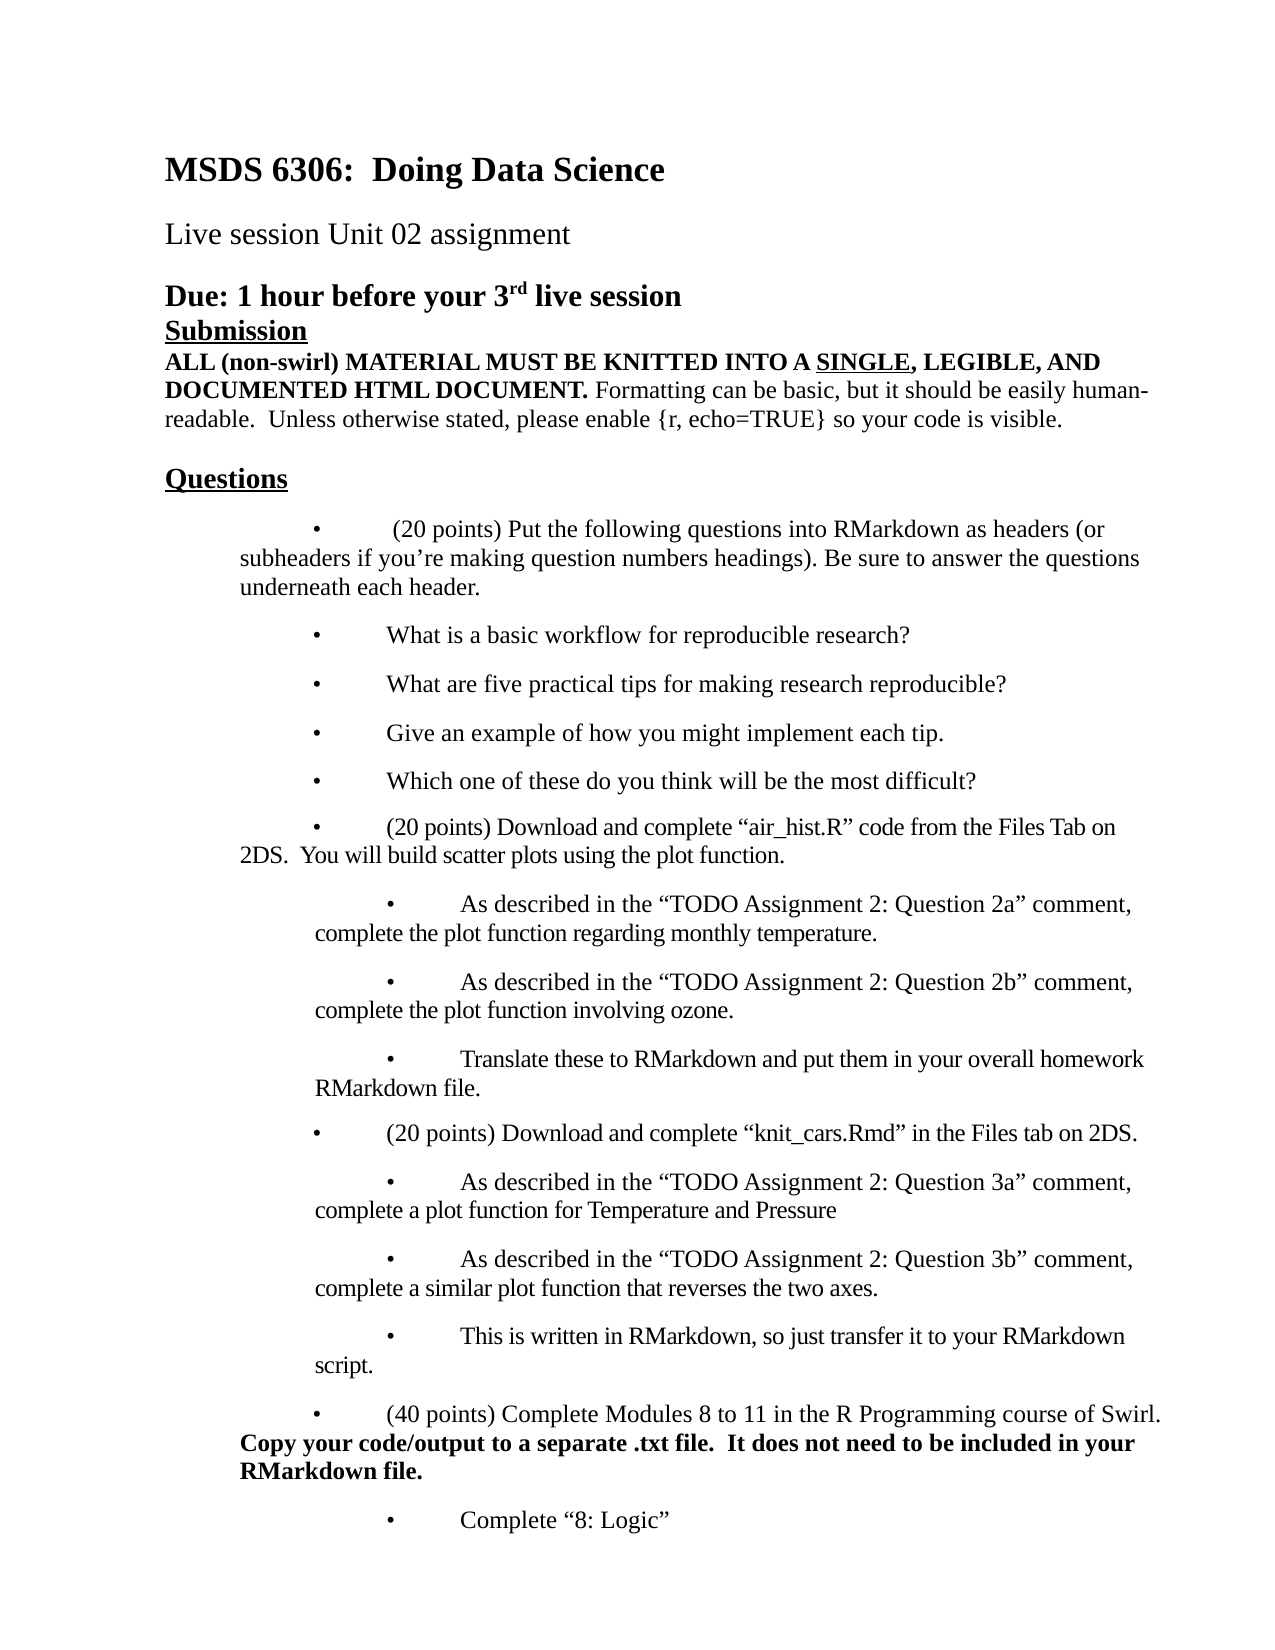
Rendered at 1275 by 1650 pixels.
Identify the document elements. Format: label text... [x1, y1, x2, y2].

text • Give an example of how you might implement each tip. [239, 718, 1164, 747]
text • As described in the “TODO Assignment 2: Question 2a” comment, complete the plot function regarding monthly temperature. [314, 890, 1164, 947]
text • Complete “8: Logic” [314, 1506, 1164, 1534]
text Due: 1 hour before your 3rd live session [164, 277, 1161, 313]
text • (20 points) Put the following questions into RMarkdown as headers (or subheaders if you’re making question numbers headings). Be sure to answer the questions underneath each header. [239, 515, 1164, 601]
text • (40 points) Complete Modules 8 to 11 in the R Programming course of Swirl. Copy your code/output to a separate .txt file. It does not need to be included in your RMarkdown file. [239, 1399, 1164, 1486]
text Questions [164, 462, 1161, 495]
text • (20 points) Download and complete “air_hist.R” code from the Files Tab on 2DS. You will build scatter plots using the plot function. [239, 812, 1164, 870]
text • Which one of these do you think will be the most difficult? [239, 767, 1164, 796]
text Submission [164, 313, 1161, 347]
text • As described in the “TODO Assignment 2: Question 3a” comment, complete a plot function for Temperature and Pressure [314, 1167, 1164, 1225]
text • What are five practical tips for making research reproducible? [239, 670, 1164, 699]
text ALL (non-swirl) MATERIAL MUST BE KNITTED INTO A SINGLE, LEGIBLE, AND DOCUMENTED HTML DOCUMENT. Formatting can be basic, but it should be easily human-readable. Unless otherwise stated, please enable {r, echo=TRUE} so your code is visible. [164, 347, 1161, 433]
text • (20 points) Download and complete “knit_cars.Rmd” in the Files tab on 2DS. [239, 1119, 1164, 1147]
text Live session Unit 02 assignment [164, 215, 1164, 251]
text • This is written in RMarkdown, so just transfer it to your RMarkdown script. [314, 1322, 1164, 1380]
text • What is a basic workflow for reproducible research? [239, 621, 1164, 650]
text • As described in the “TODO Assignment 2: Question 2b” comment, complete the plot function involving ozone. [314, 967, 1164, 1025]
text • As described in the “TODO Assignment 2: Question 3b” comment, complete a similar plot function that reverses the two axes. [314, 1245, 1164, 1302]
text MSDS 6306: Doing Data Science [164, 148, 1164, 189]
text • Translate these to RMarkdown and put them in your overall homework RMarkdown file. [314, 1045, 1164, 1102]
